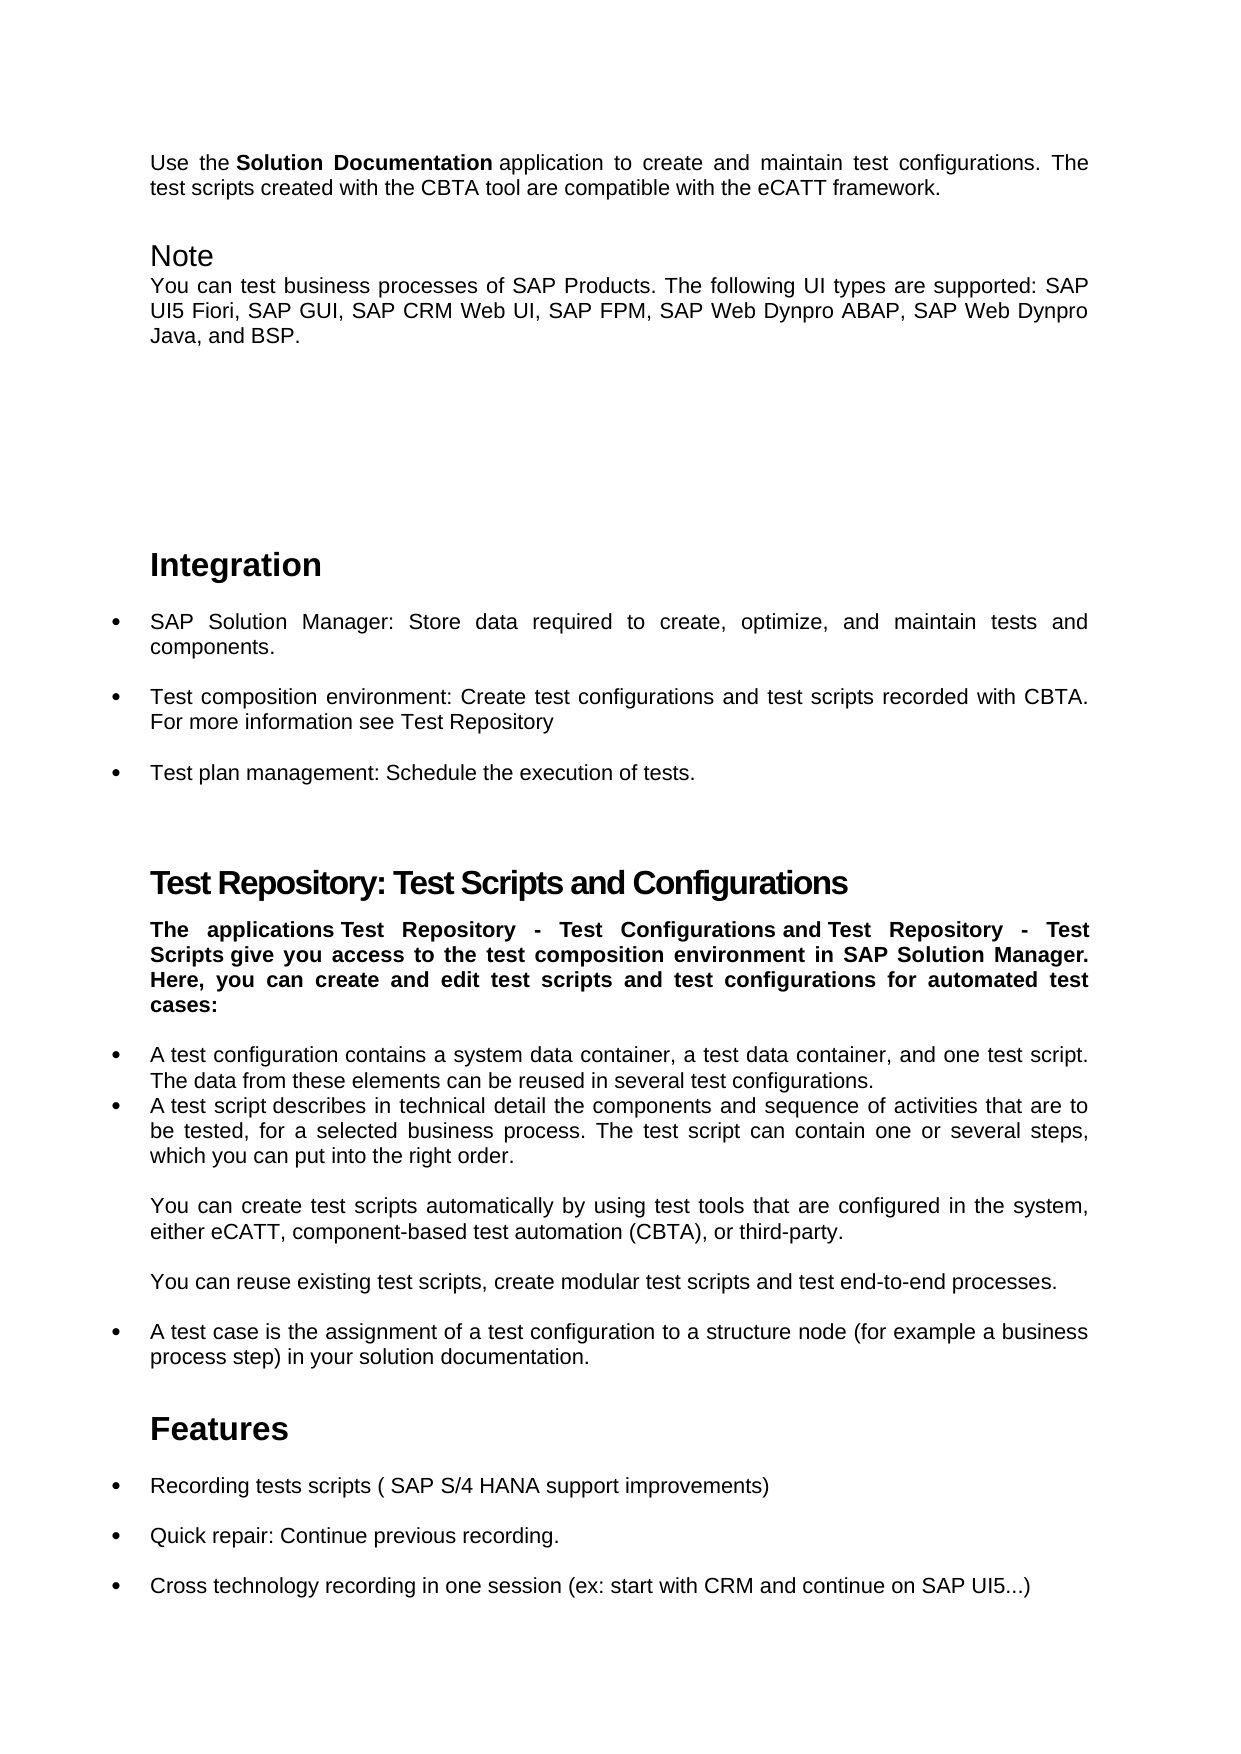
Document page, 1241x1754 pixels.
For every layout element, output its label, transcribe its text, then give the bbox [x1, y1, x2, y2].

text Use the Solution Documentation application to create and maintain test configurations. The test scripts created with the CBTA tool are compatible with the eCATT framework. [150, 150, 1090, 200]
list Test plan management: Schedule the execution of tests. [112, 759, 1090, 785]
subtitle Test Repository: Test Scripts and Configurations [150, 863, 1090, 902]
list Recording tests scripts ( SAP S/4 HANA support improvements) [112, 1473, 1090, 1498]
list Quick repair: Continue previous recording. [112, 1523, 1090, 1548]
text You can test business processes of SAP Products. The following UI types are supported: SAP UI5 Fiori, SAP GUI, SAP CRM Web UI, SAP FPM, SAP Web Dynpro ABAP, SAP Web Dynpro Java, and BSP. [150, 273, 1090, 348]
text Note [150, 238, 1090, 273]
text Features [150, 1409, 1090, 1448]
list A test configuration contains a system data container, a test data container, and one test script. The data from these elements can be reused in several test configurations. [112, 1042, 1090, 1093]
text Integration [150, 545, 1090, 584]
list Test composition environment: Create test configurations and test scripts recorded with CBTA. For more information see Test Repository [112, 684, 1090, 734]
text You can reuse existing test scripts, create modular test scripts and test end-to-end processes. [150, 1269, 1090, 1294]
subtitle The applications Test Repository - Test Configurations and Test Repository - Test Scripts give you access to the test composition environment in SAP Solution Manager. Here, you can create and edit test scripts and test configurations for automated test cases: [150, 917, 1090, 1017]
list Cross technology recording in one session (ex: start with CRM and continue on SAP UI5...) [112, 1573, 1090, 1598]
list A test case is the assignment of a test configuration to a structure node (for example a business process step) in your solution documentation. [112, 1319, 1090, 1369]
text You can create test scripts automatically by using test tools that are configured in the system, either eCATT, component-based test automation (CBTA), or third-party. [150, 1193, 1090, 1244]
list SAP Solution Manager: Store data required to create, optimize, and maintain tests and components. [112, 609, 1090, 659]
list A test script describes in technical detail the components and sequence of activities that are to be tested, for a selected business process. The test script can contain one or several steps, which you can put into the right order. [112, 1093, 1090, 1168]
